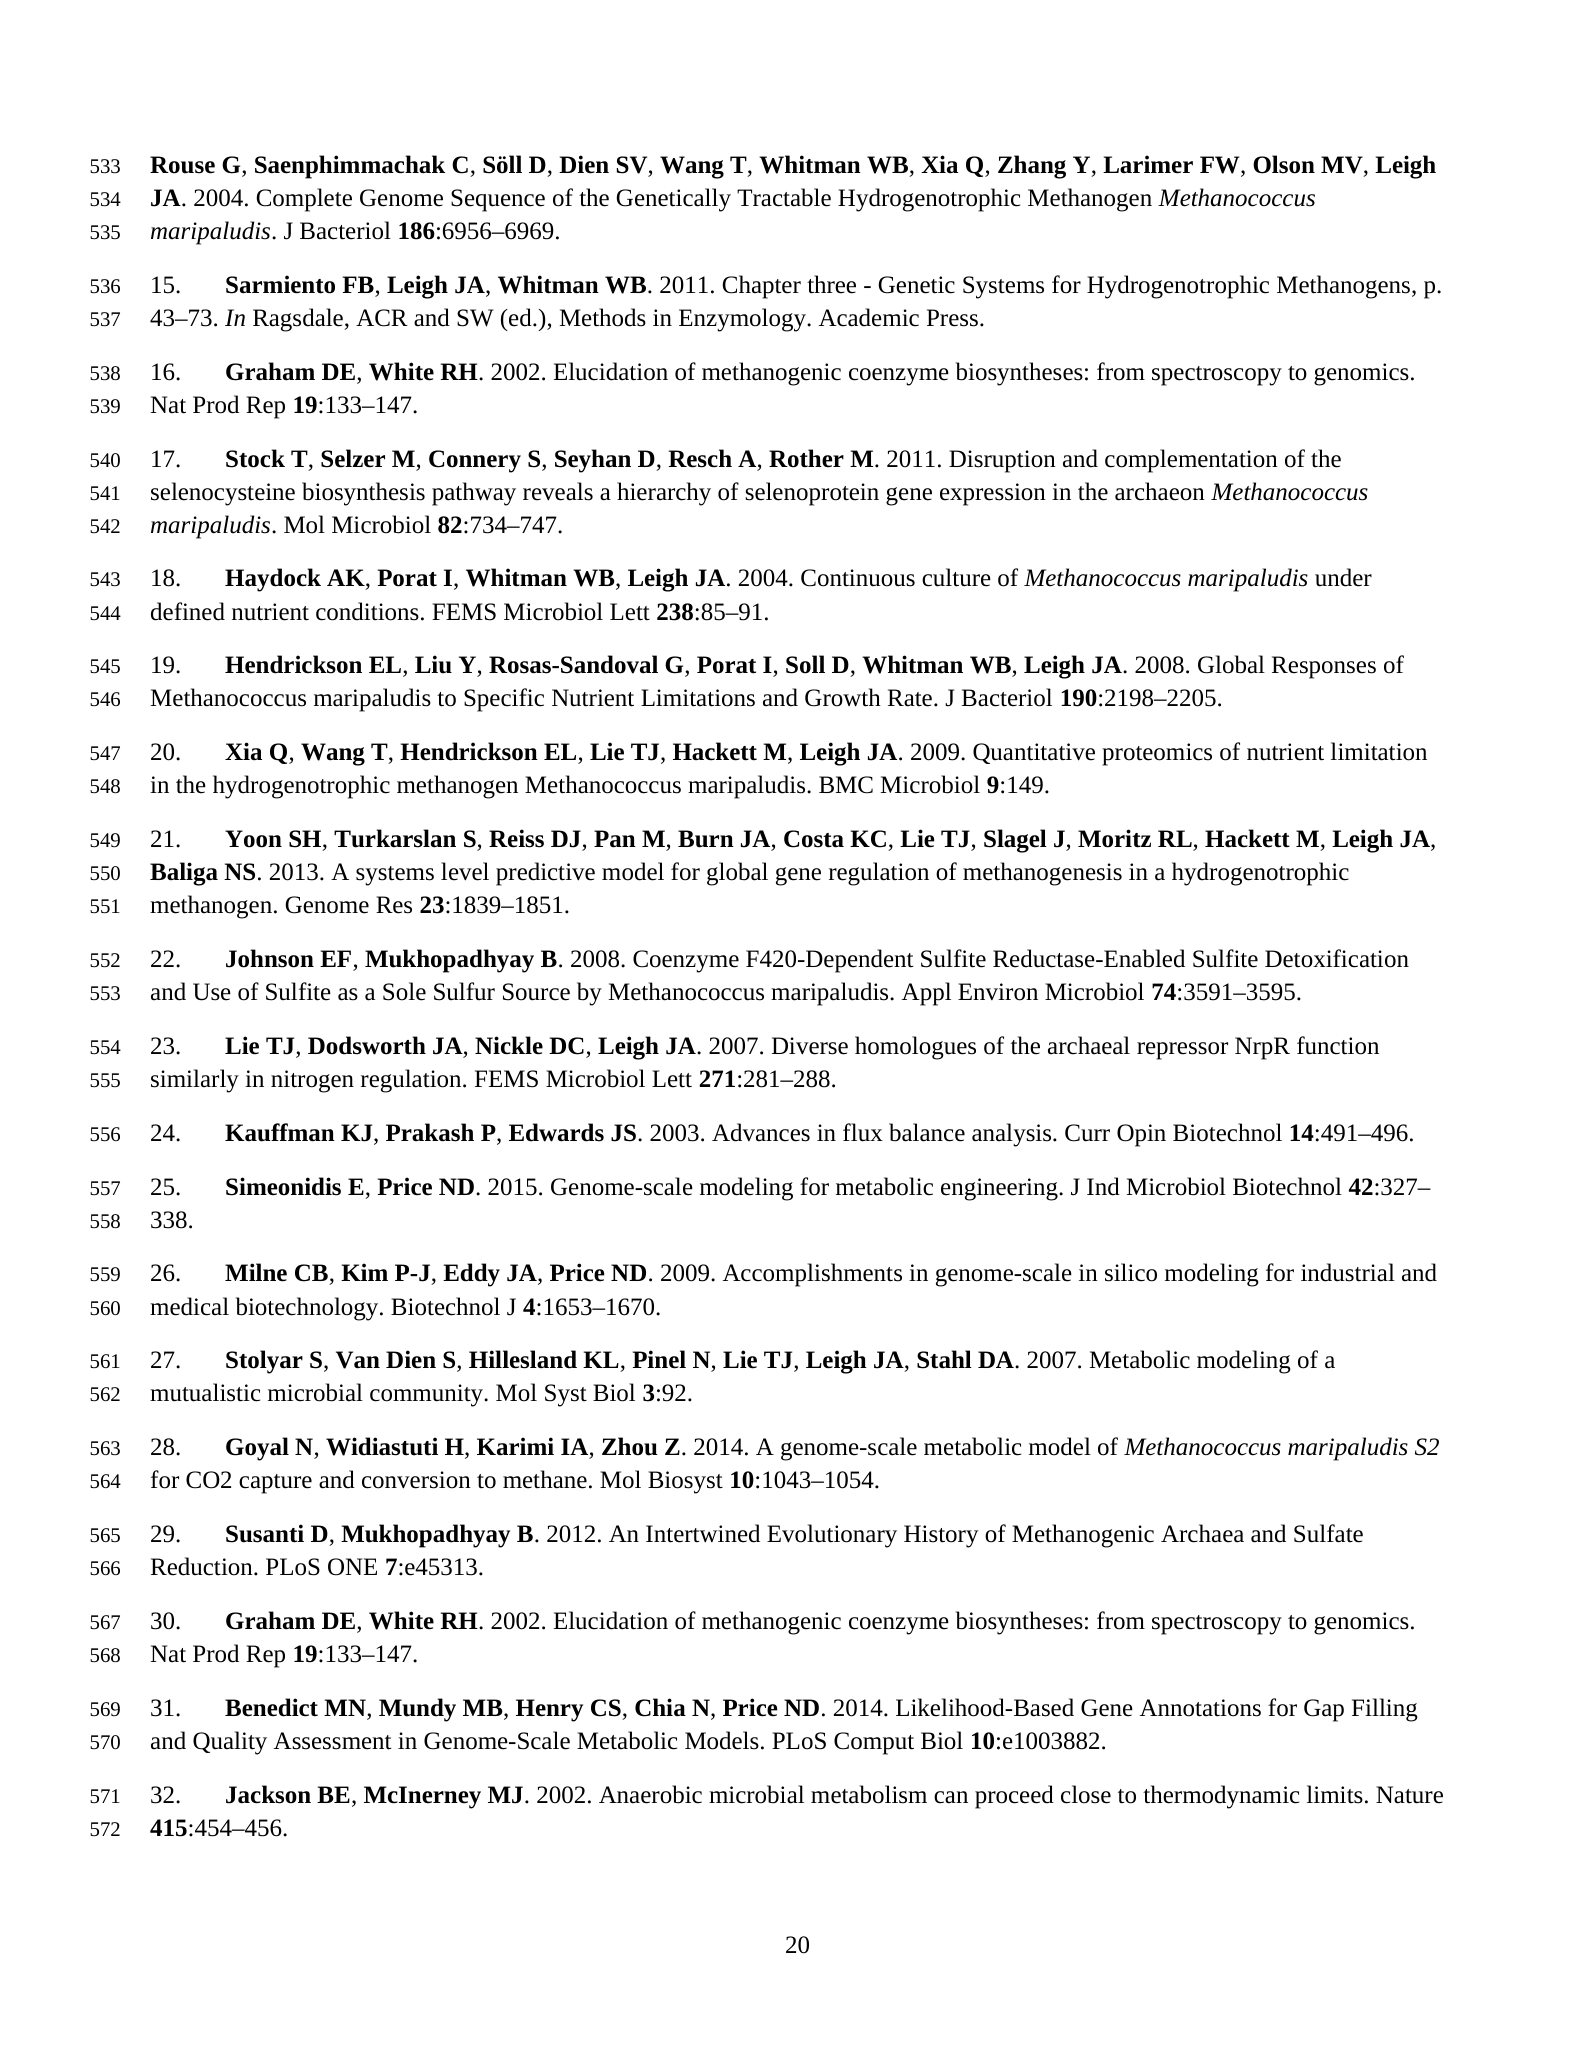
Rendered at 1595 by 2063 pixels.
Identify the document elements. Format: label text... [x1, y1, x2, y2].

text 20. Xia Q, Wang T, Hendrickson EL, Lie TJ, Hackett M, Leigh JA. 2009. Quantitative proteomics of nutrient limitation in the hydrogenotrophic methanogen Methanococcus maripaludis. BMC Microbiol 9:149. [150, 737, 1444, 799]
text 32. Jackson BE, McInerney MJ. 2002. Anaerobic microbial metabolism can proceed close to thermodynamic limits. Nature 415:454–456. [150, 1780, 1444, 1842]
text 27. Stolyar S, Van Dien S, Hillesland KL, Pinel N, Lie TJ, Leigh JA, Stahl DA. 2007. Metabolic modeling of a mutualistic microbial community. Mol Syst Biol 3:92. [150, 1345, 1444, 1407]
text 23. Lie TJ, Dodsworth JA, Nickle DC, Leigh JA. 2007. Diverse homologues of the archaeal repressor NrpR function similarly in nitrogen regulation. FEMS Microbiol Lett 271:281–288. [150, 1031, 1444, 1093]
text 16. Graham DE, White RH. 2002. Elucidation of methanogenic coenzyme biosyntheses: from spectroscopy to genomics. Nat Prod Rep 19:133–147. [150, 357, 1444, 418]
text 19. Hendrickson EL, Liu Y, Rosas-Sandoval G, Porat I, Soll D, Whitman WB, Leigh JA. 2008. Global Responses of Methanococcus maripaludis to Specific Nutrient Limitations and Growth Rate. J Bacteriol 190:2198–2205. [150, 650, 1444, 712]
text 18. Haydock AK, Porat I, Whitman WB, Leigh JA. 2004. Continuous culture of Methanococcus maripaludis under defined nutrient conditions. FEMS Microbiol Lett 238:85–91. [150, 563, 1444, 625]
text 24. Kauffman KJ, Prakash P, Edwards JS. 2003. Advances in flux balance analysis. Curr Opin Biotechnol 14:491–496. [150, 1118, 1444, 1147]
text 31. Benedict MN, Mundy MB, Henry CS, Chia N, Price ND. 2014. Likelihood-Based Gene Annotations for Gap Filling and Quality Assessment in Genome-Scale Metabolic Models. PLoS Comput Biol 10:e1003882. [150, 1693, 1444, 1755]
text 22. Johnson EF, Mukhopadhyay B. 2008. Coenzyme F420-Dependent Sulfite Reductase-Enabled Sulfite Detoxification and Use of Sulfite as a Sole Sulfur Source by Methanococcus maripaludis. Appl Environ Microbiol 74:3591–3595. [150, 944, 1444, 1006]
text 30. Graham DE, White RH. 2002. Elucidation of methanogenic coenzyme biosyntheses: from spectroscopy to genomics. Nat Prod Rep 19:133–147. [150, 1606, 1444, 1668]
text 21. Yoon SH, Turkarslan S, Reiss DJ, Pan M, Burn JA, Costa KC, Lie TJ, Slagel J, Moritz RL, Hackett M, Leigh JA, Baliga NS. 2013. A systems level predictive model for global gene regulation of methanogenesis in a hydrogenotrophic methanogen. Genome Res 23:1839–1851. [150, 824, 1444, 919]
text 25. Simeonidis E, Price ND. 2015. Genome-scale modeling for metabolic engineering. J Ind Microbiol Biotechnol 42:327–338. [150, 1172, 1444, 1233]
text 15. Sarmiento FB, Leigh JA, Whitman WB. 2011. Chapter three - Genetic Systems for Hydrogenotrophic Methanogens, p. 43–73. In Ragsdale, ACR and SW (ed.), Methods in Enzymology. Academic Press. [150, 270, 1444, 332]
text 28. Goyal N, Widiastuti H, Karimi IA, Zhou Z. 2014. A genome-scale metabolic model of Methanococcus maripaludis S2 for CO2 capture and conversion to methane. Mol Biosyst 10:1043–1054. [150, 1432, 1444, 1494]
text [150, 150, 1444, 245]
text 17. Stock T, Selzer M, Connery S, Seyhan D, Resch A, Rother M. 2011. Disruption and complementation of the selenocysteine biosynthesis pathway reveals a hierarchy of selenoprotein gene expression in the archaeon Methanococcus maripaludis. Mol Microbiol 82:734–747. [150, 444, 1444, 538]
text 29. Susanti D, Mukhopadhyay B. 2012. An Intertwined Evolutionary History of Methanogenic Archaea and Sulfate Reduction. PLoS ONE 7:e45313. [150, 1519, 1444, 1581]
text 26. Milne CB, Kim P-J, Eddy JA, Price ND. 2009. Accomplishments in genome-scale in silico modeling for industrial and medical biotechnology. Biotechnol J 4:1653–1670. [150, 1258, 1444, 1320]
